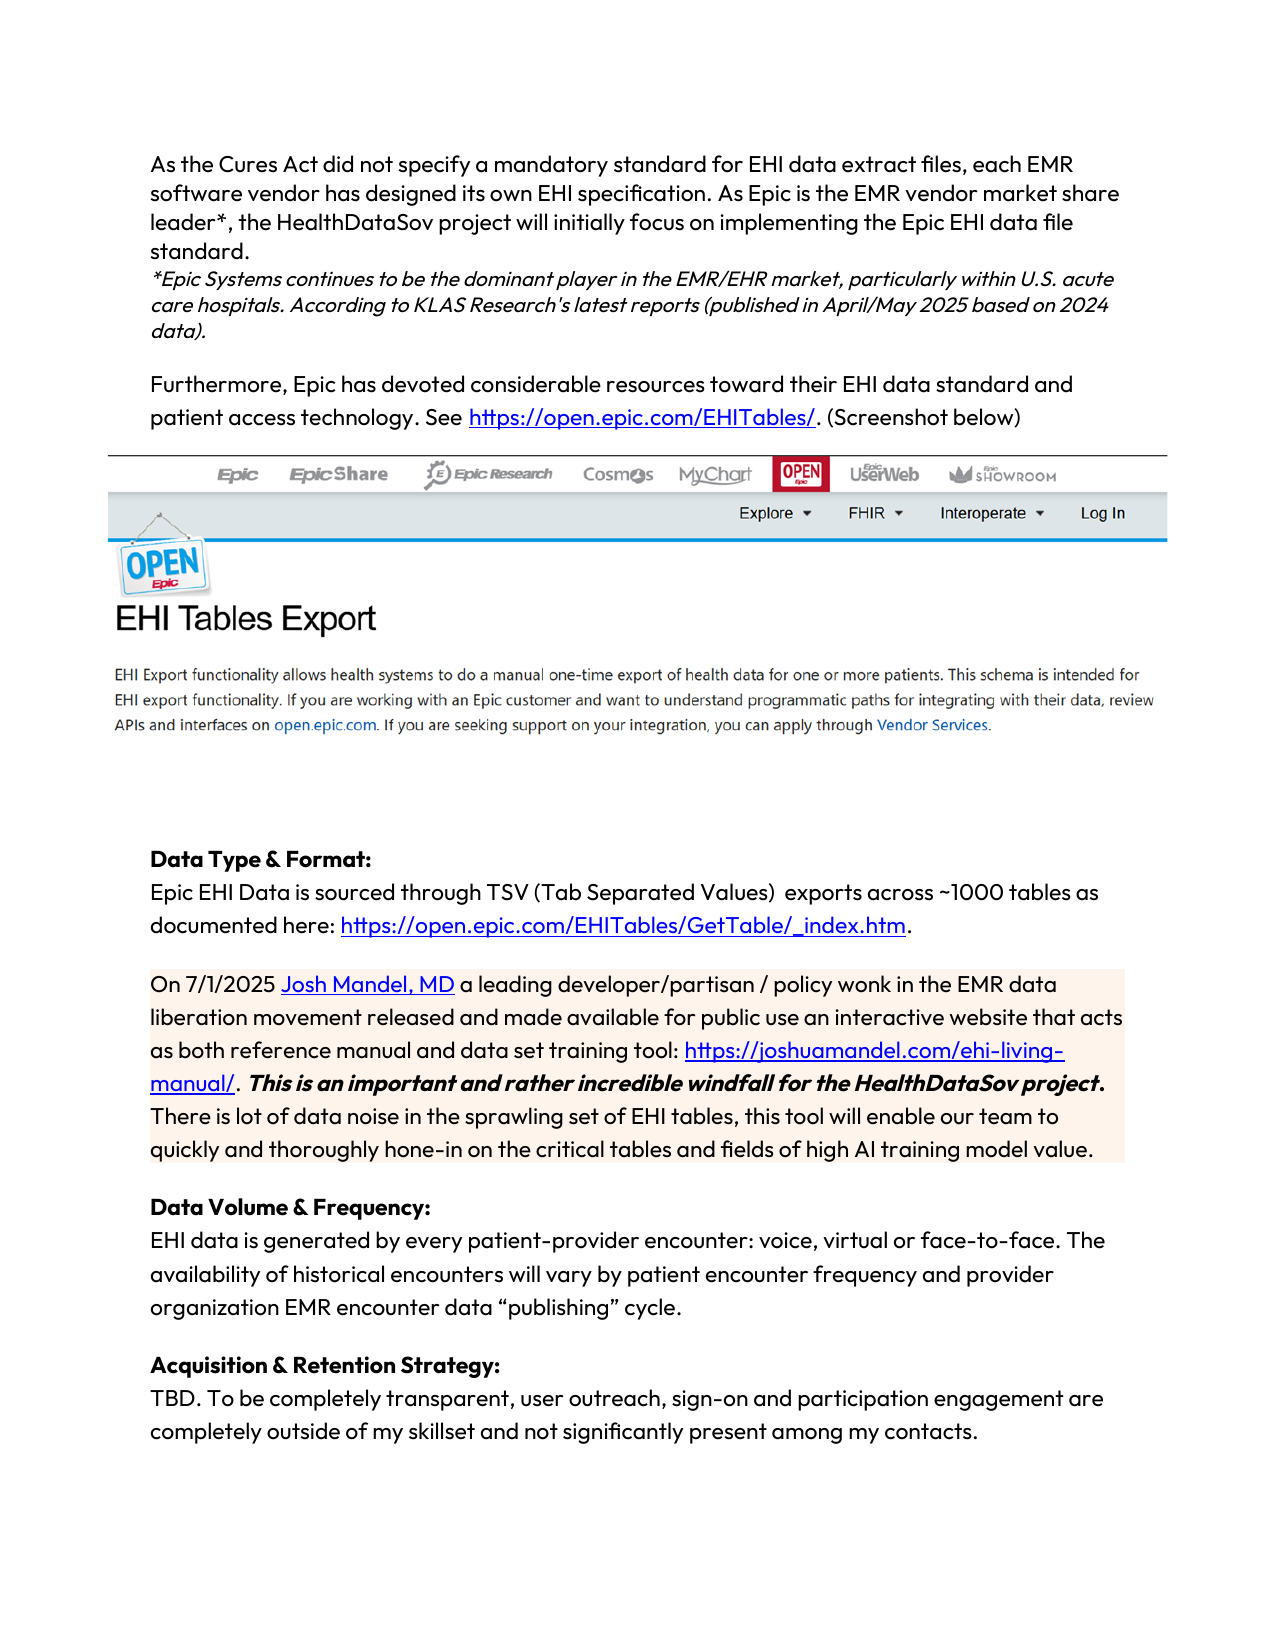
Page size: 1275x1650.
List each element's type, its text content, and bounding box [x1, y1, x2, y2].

text Data Volume & Frequency: EHI data is generated by every patient-provider encounter: voice, virtual or face-to-face. The availability of historical encounters will vary by patient encounter frequency and provider organization EMR encounter data “publishing” cycle. [150, 1193, 1125, 1321]
text Acquisition & Retention Strategy: TBD. To be completely transparent, user outreach, sign-on and participation engagement are completely outside of my skillset and not significantly present among my contacts. [150, 1350, 1125, 1445]
text Furthermore, Epic has devoted considerable resources toward their EHI data standard and patient access technology. See https://open.epic.com/EHITables/. (Screenshot below) [150, 369, 1125, 431]
text Data Type & Format: Epic EHI Data is sourced through TSV (Tab Separated Values) exports across ~1000 tables as documented here: https://open.epic.com/EHITables/GetTable/_index.htm. [150, 845, 1125, 940]
text On 7/1/2025 Josh Mandel, MD a leading developer/partisan / policy wonk in the EMR data liberation movement released and made available for public use an interactive website that acts as both reference manual and data set training tool: https://joshuamandel.com/ehi-living-manual/. This is an important and rather incredible windfall for the HealthDataSov project. There is lot of data noise in the sprawling set of EHI tables, this tool will enable our team to quickly and thoroughly hone-in on the critical tables and fields of high AI training model value. [150, 969, 1125, 1163]
text As the Cures Act did not specify a mandatory standard for EHI data extract files, each EMR software vendor has designed its own EHI specification. As Epic is the EMR vendor market share leader*, the HealthDataSov project will initially focus on implementing the Epic EHI data file standard. *Epic Systems continues to be the dominant player in the EMR/EHR market, particularly within U.S. acute care hospitals. According to KLAS Research's latest reports (published in April/May 2025 based on 2024 data). [150, 150, 1125, 344]
picture [107, 455, 1168, 753]
